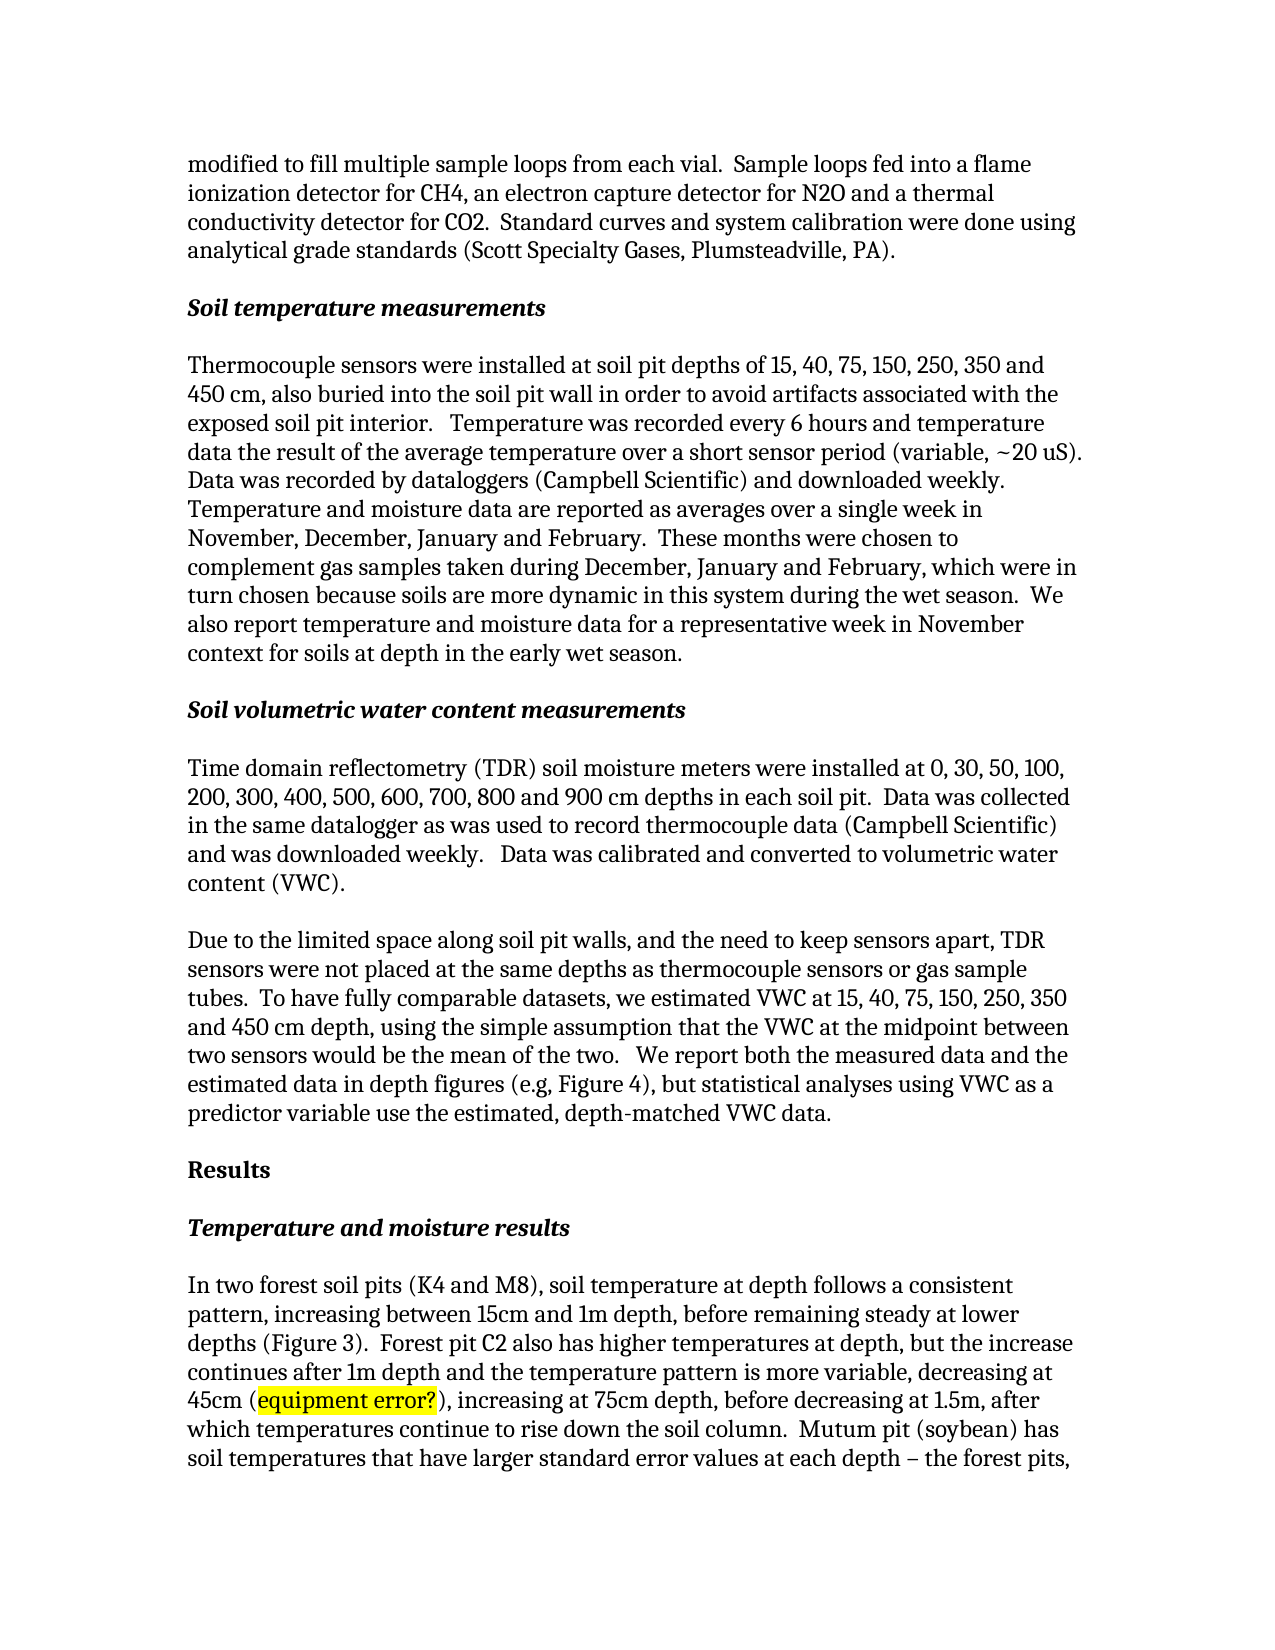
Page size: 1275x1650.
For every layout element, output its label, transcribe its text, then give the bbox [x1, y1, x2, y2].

text Soil temperature measurements [187, 294, 1087, 322]
text Due to the limited space along soil pit walls, and the need to keep sensors apart, TDR sensors were not placed at the same depths as thermocouple sensors or gas sample tubes. To have fully comparable datasets, we estimated VWC at 15, 40, 75, 150, 250, 350 and 450 cm depth, using the simple assumption that the VWC at the midpoint between two sensors would be the mean of the two. We report both the measured data and the estimated data in depth figures (e.g, Figure 4), but statistical analyses using VWC as a predictor variable use the estimated, depth-matched VWC data. [187, 926, 1087, 1127]
text Results [187, 1156, 1087, 1185]
text Temperature and moisture results [187, 1214, 1087, 1242]
text Time domain reflectometry (TDR) soil moisture meters were installed at 0, 30, 50, 100, 200, 300, 400, 500, 600, 700, 800 and 900 cm depths in each soil pit. Data was collected in the same datalogger as was used to record thermocouple data (Campbell Scientific) and was downloaded weekly. Data was calibrated and converted to volumetric water content (VWC). [187, 754, 1087, 897]
text Soil volumetric water content measurements [187, 696, 1087, 725]
text Thermocouple sensors were installed at soil pit depths of 15, 40, 75, 150, 250, 350 and 450 cm, also buried into the soil pit wall in order to avoid artifacts associated with the exposed soil pit interior. Temperature was recorded every 6 hours and temperature data the result of the average temperature over a short sensor period (variable, ~20 uS). Data was recorded by dataloggers (Campbell Scientific) and downloaded weekly. Temperature and moisture data are reported as averages over a single week in November, December, January and February. These months were chosen to complement gas samples taken during December, January and February, which were in turn chosen because soils are more dynamic in this system during the wet season. We also report temperature and moisture data for a representative week in November context for soils at depth in the early wet season. [187, 351, 1087, 667]
